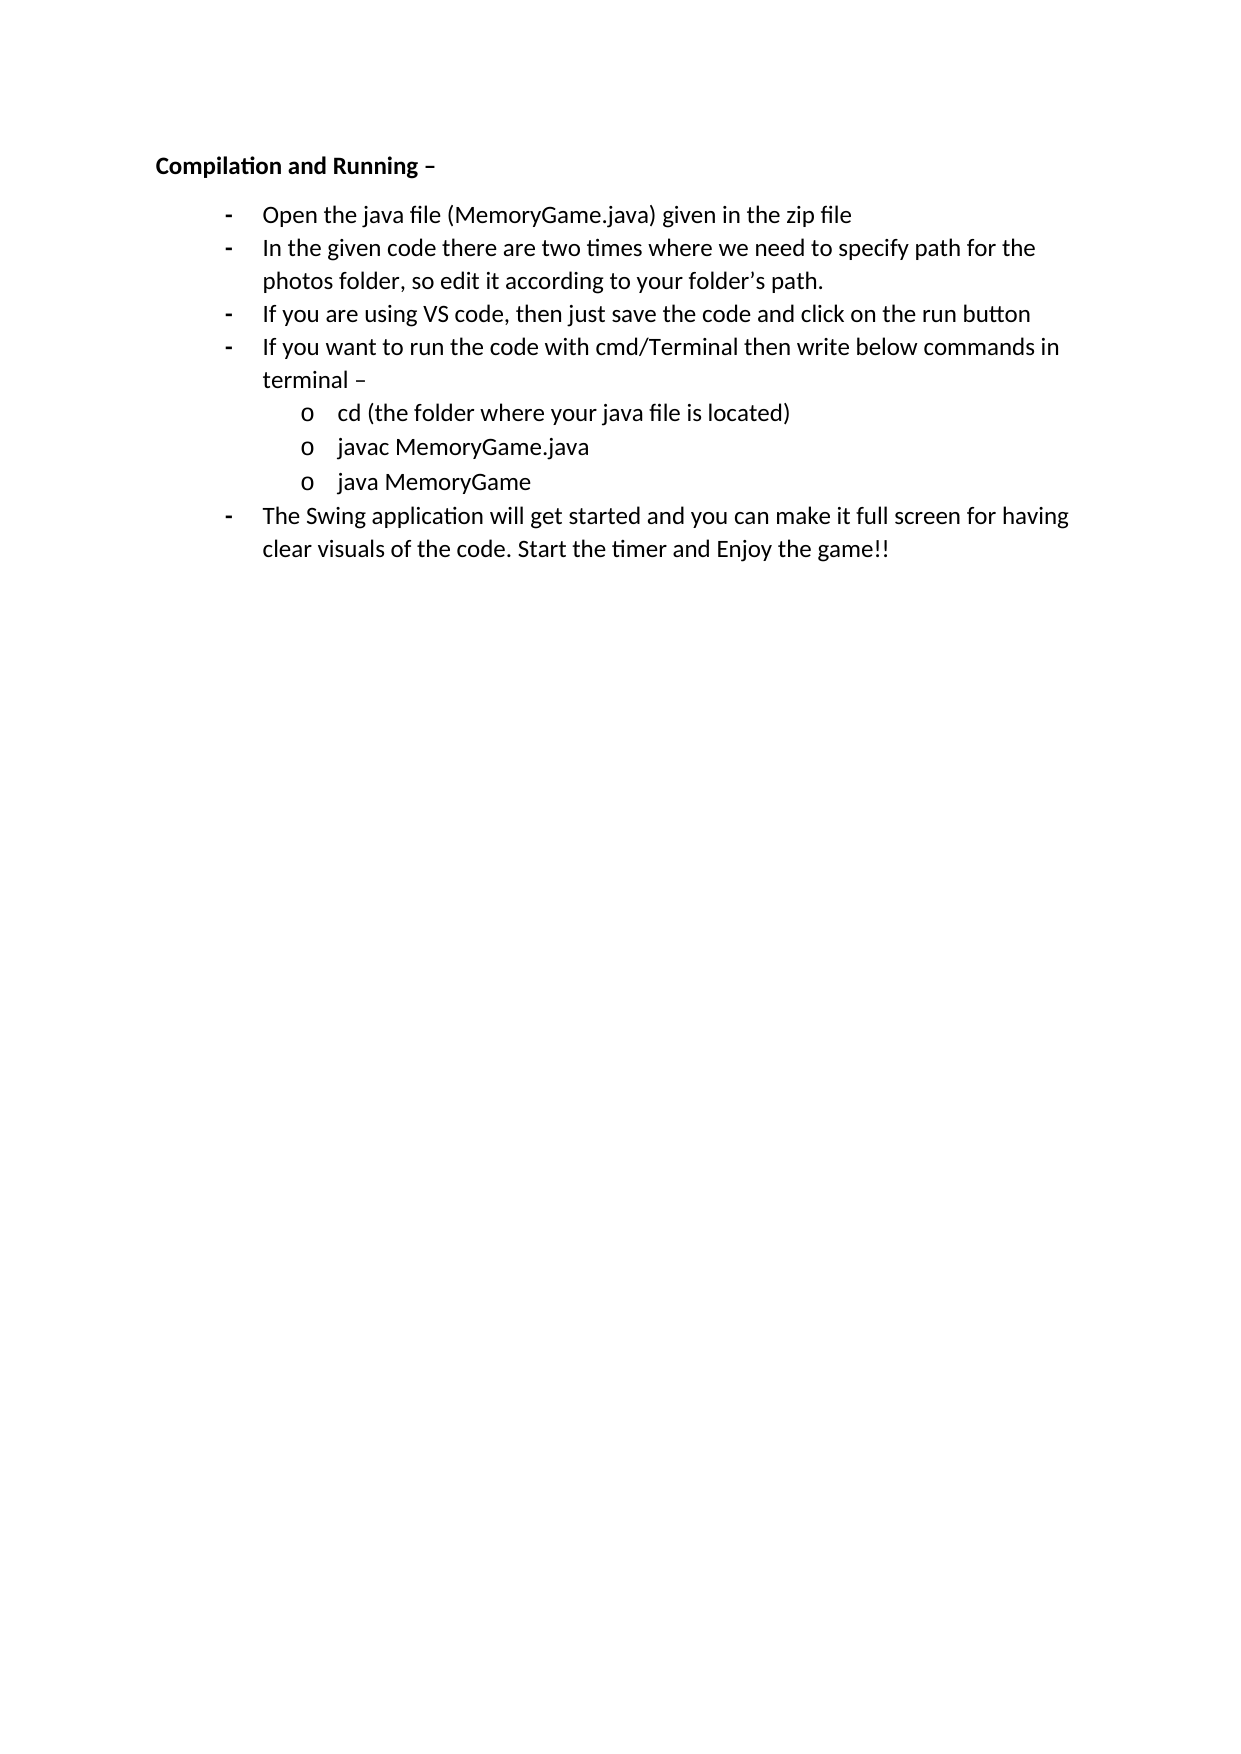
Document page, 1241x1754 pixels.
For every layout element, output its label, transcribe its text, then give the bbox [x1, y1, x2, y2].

list If you are using VS code, then just save the code and click on the run button [225, 298, 1090, 329]
list cd (the folder where your java file is located) [300, 397, 1090, 429]
list Open the java file (MemoryGame.java) given in the zip file [225, 199, 1090, 230]
list If you want to run the code with cmd/Terminal then write below commands in terminal – [225, 331, 1090, 395]
list In the given code there are two times where we need to specify path for the photos folder, so edit it according to your folder’s path. [225, 232, 1090, 296]
text Compilation and Running – [150, 150, 1090, 181]
list java MemoryGame [300, 466, 1090, 497]
list javac MemoryGame.java [300, 431, 1090, 463]
list The Swing application will get started and you can make it full screen for having clear visuals of the code. Start the timer and Enjoy the game!! [225, 500, 1090, 563]
